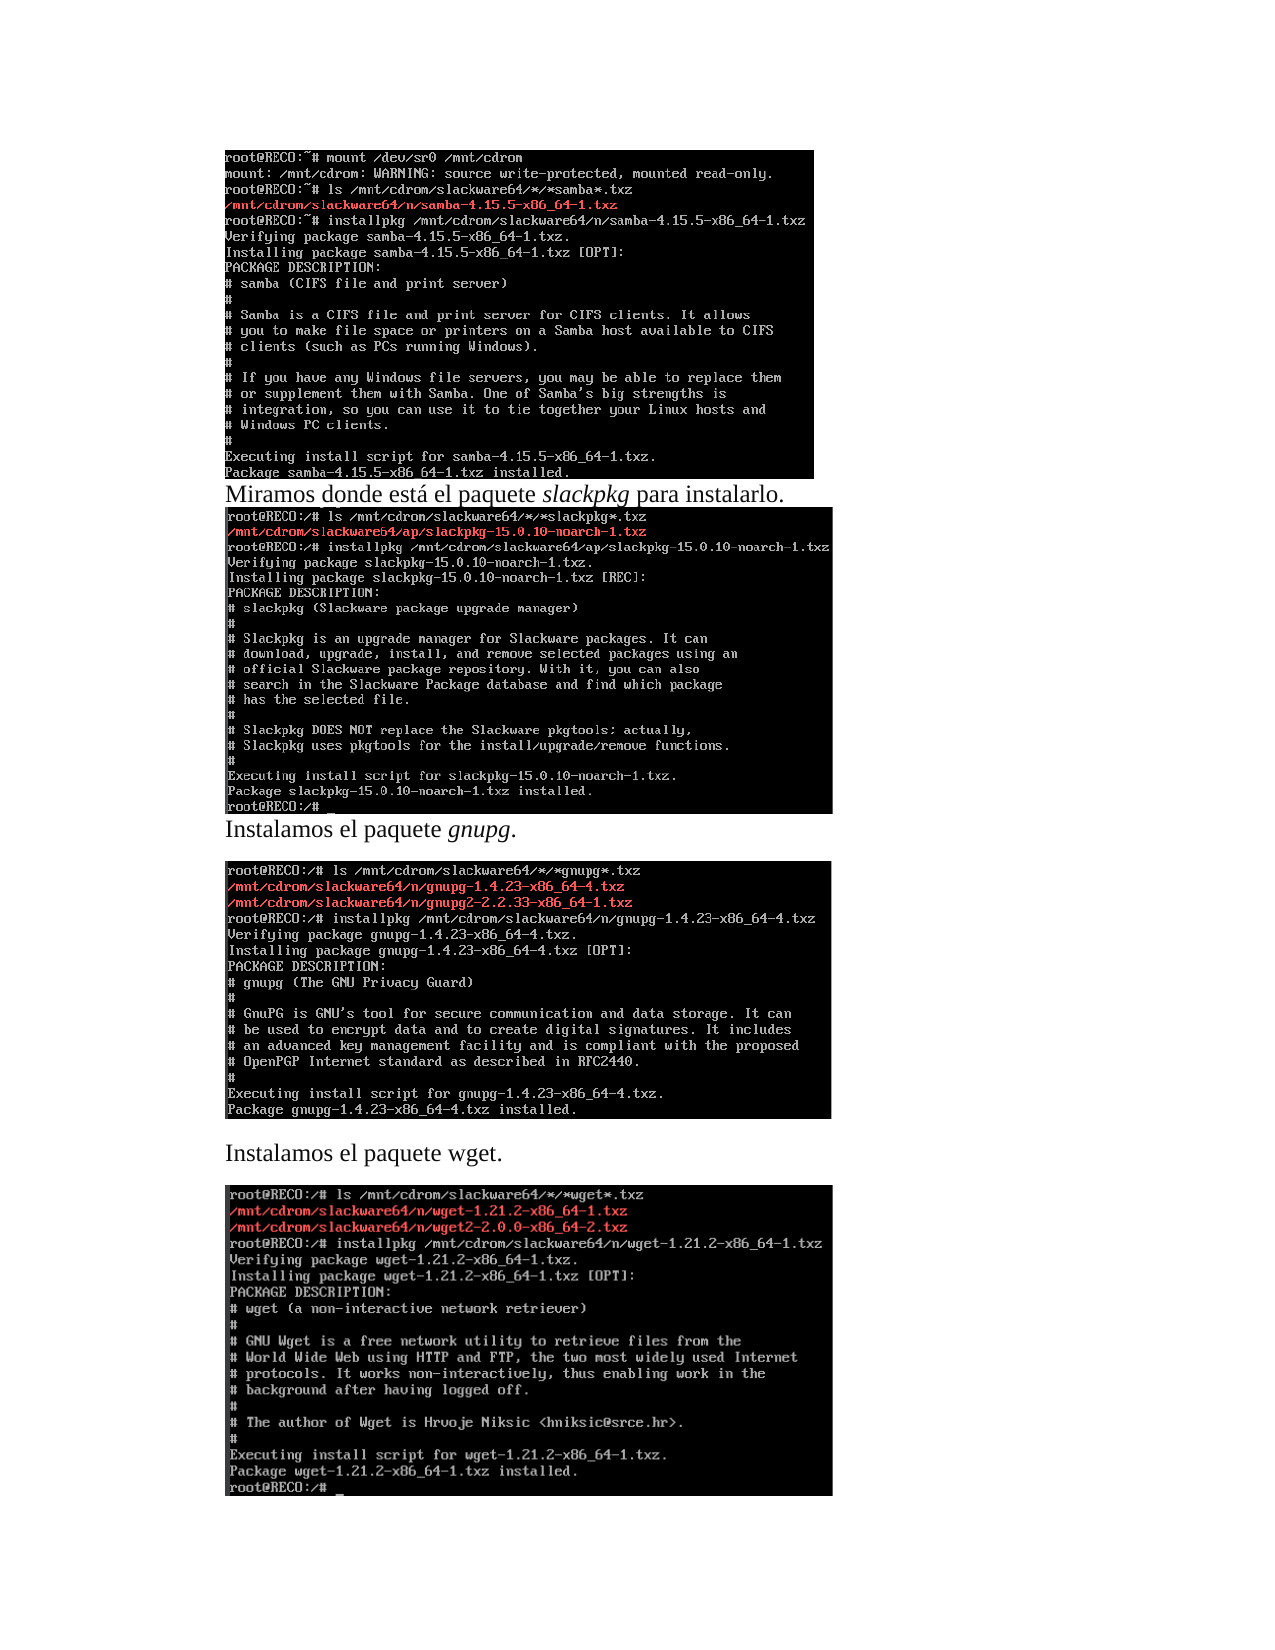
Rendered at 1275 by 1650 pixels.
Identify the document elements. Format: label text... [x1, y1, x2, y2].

picture [225, 507, 833, 814]
picture [225, 1185, 833, 1496]
text Instalamos el paquete gnupg. [225, 814, 1125, 842]
picture [225, 861, 832, 1119]
picture [225, 150, 814, 479]
text Instalamos el paquete wget. [225, 1138, 1125, 1167]
text Miramos donde está el paquete slackpkg para instalarlo. [225, 479, 1125, 507]
